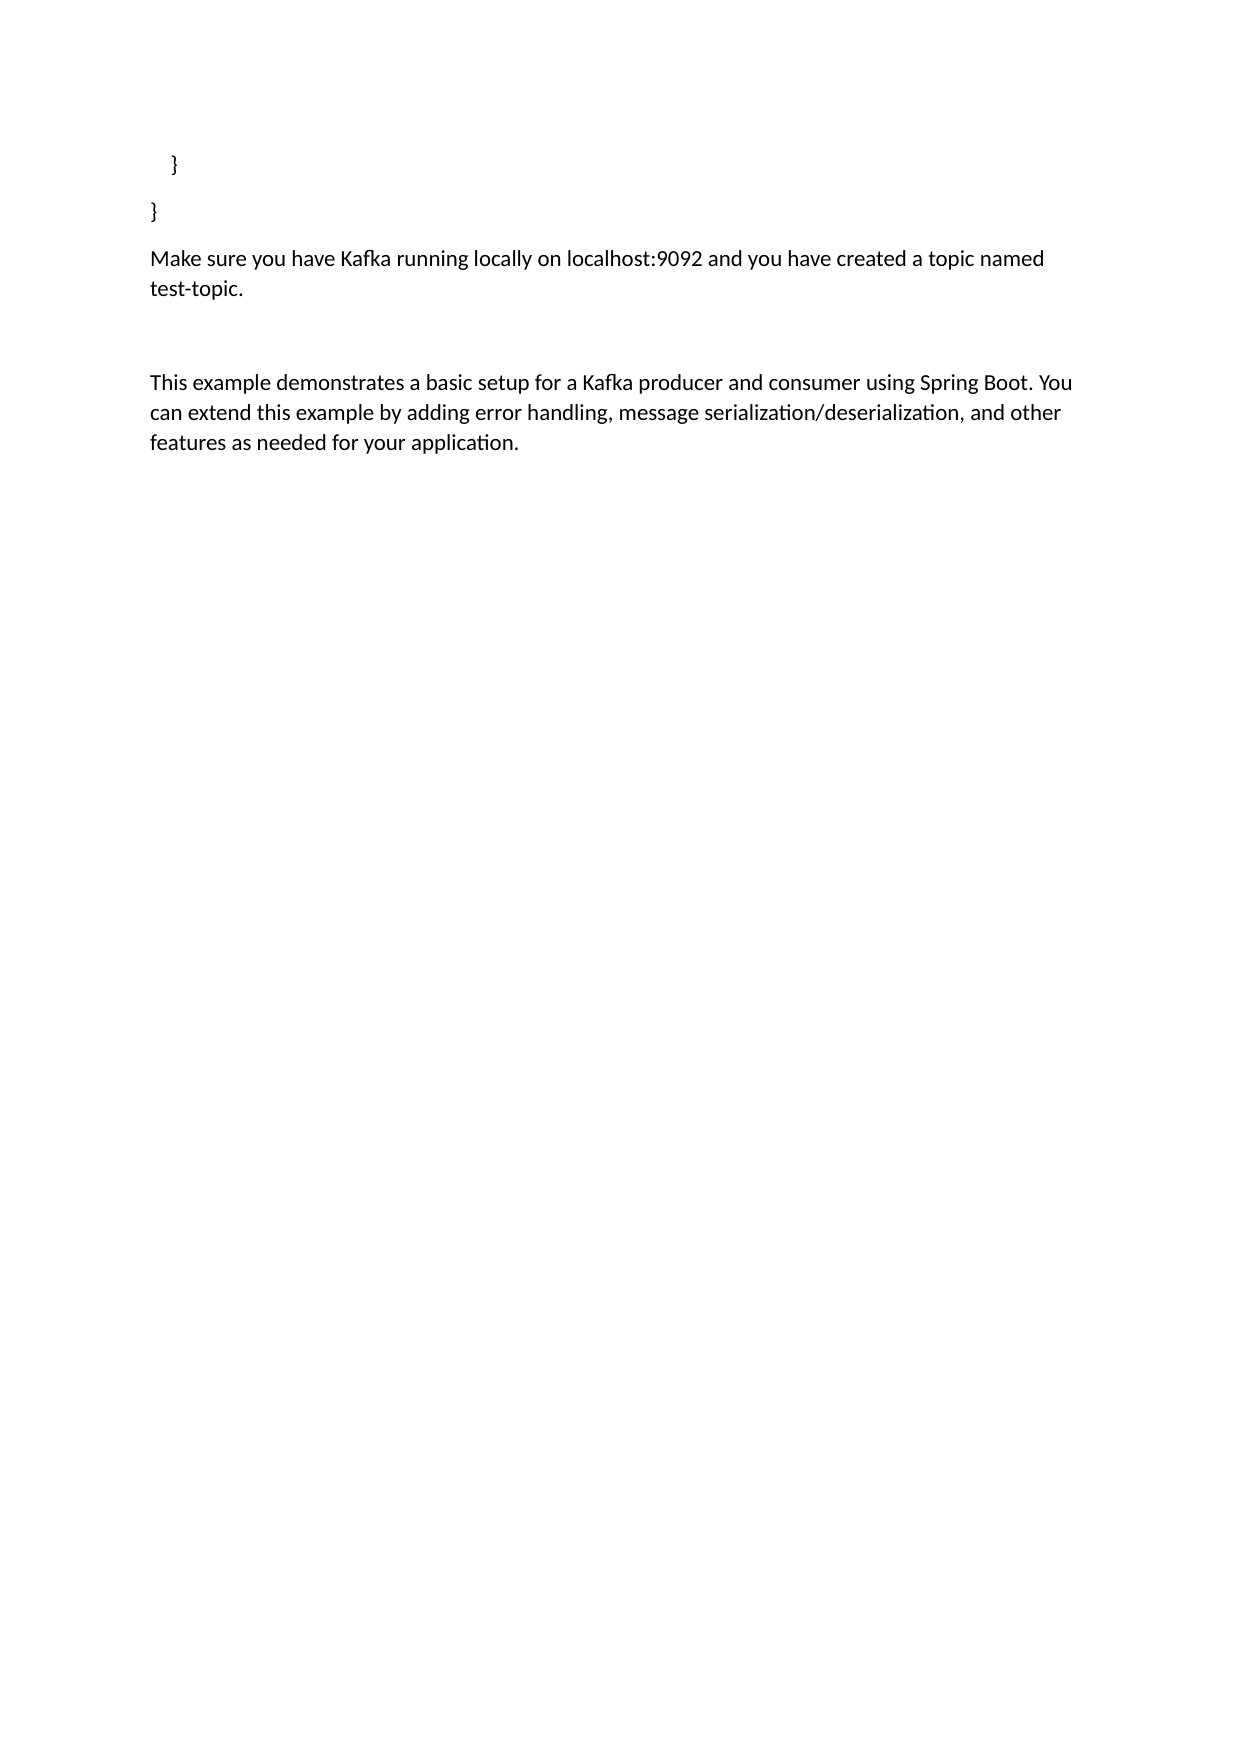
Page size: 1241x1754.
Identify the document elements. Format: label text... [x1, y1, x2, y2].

text Make sure you have Kafka running locally on localhost:9092 and you have created a topic named test-topic. [150, 244, 1090, 302]
text } [150, 150, 1090, 178]
text } [150, 197, 1090, 225]
text This example demonstrates a basic setup for a Kafka producer and consumer using Spring Boot. You can extend this example by adding error handling, message serialization/deserialization, and other features as needed for your application. [150, 368, 1090, 456]
